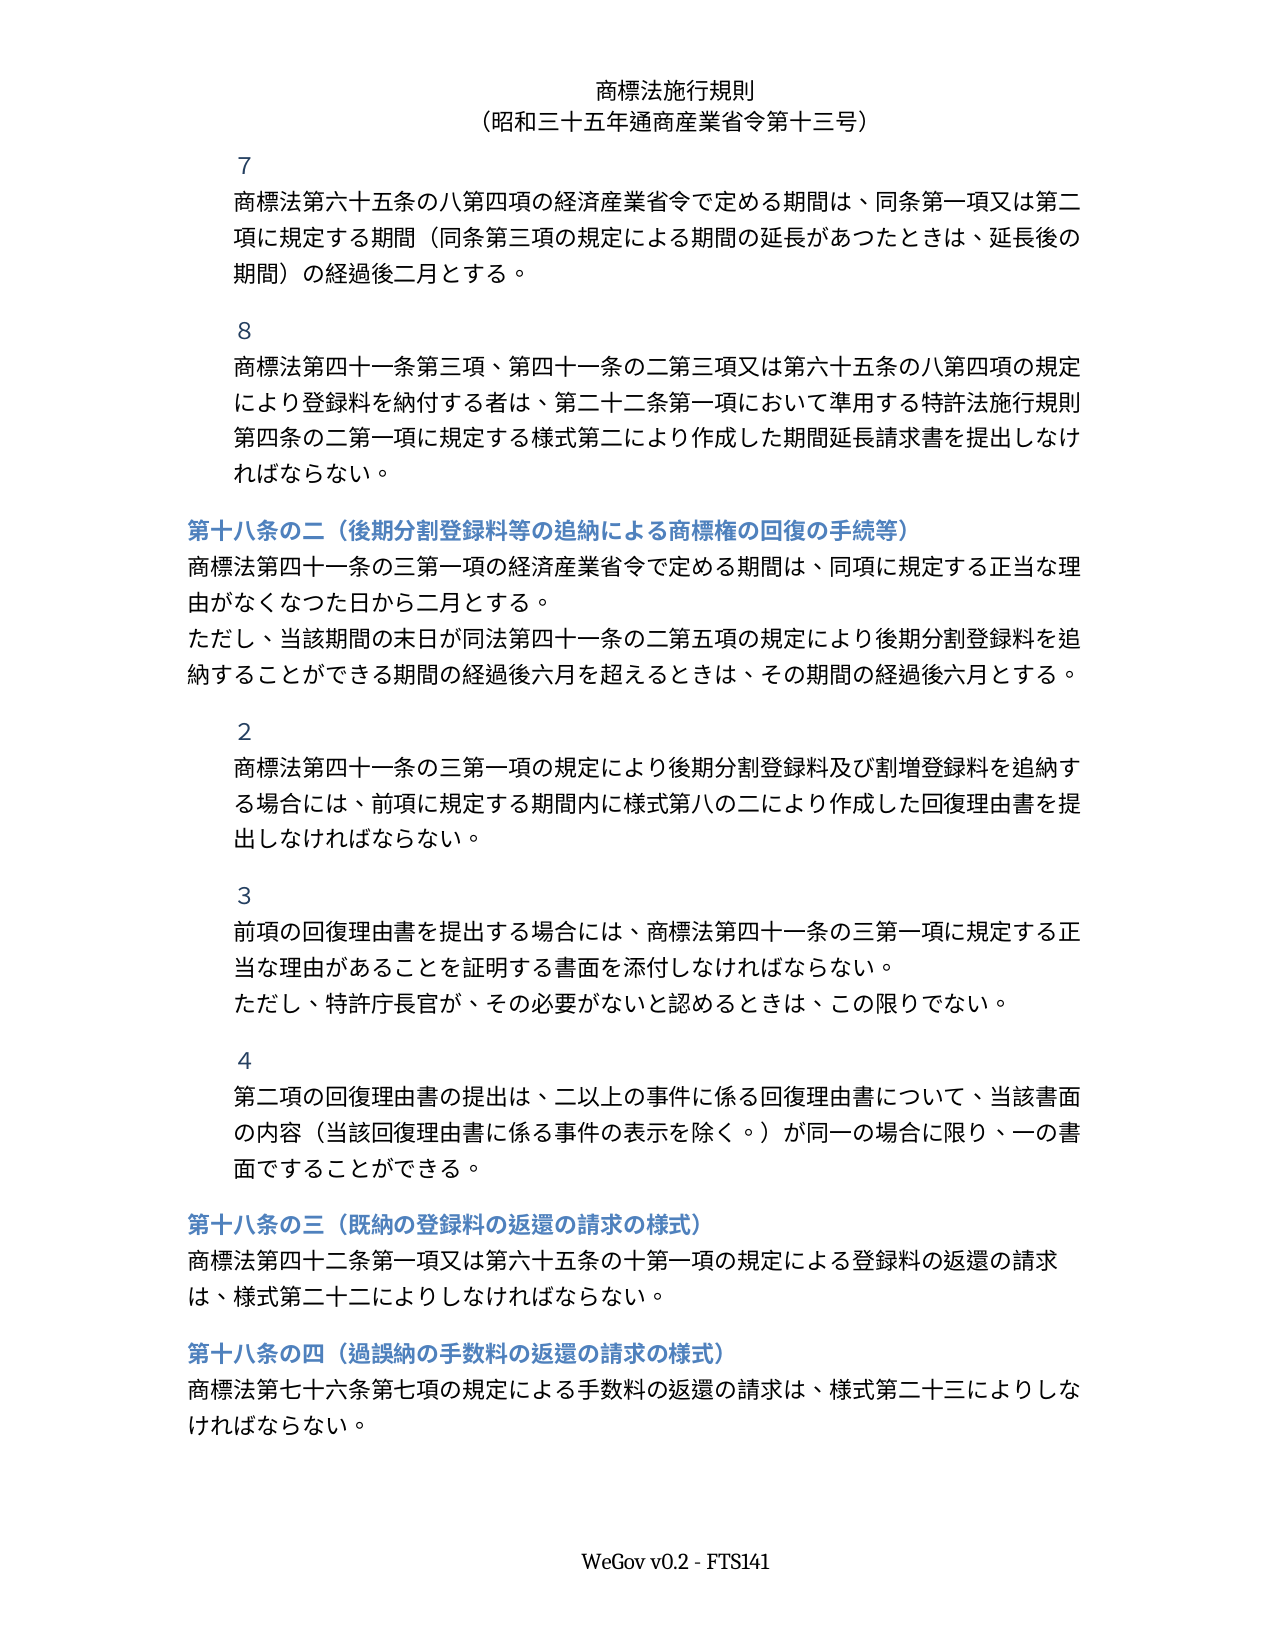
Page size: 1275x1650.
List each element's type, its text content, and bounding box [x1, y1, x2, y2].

text 商標法第七十六条第七項の規定による手数料の返還の請求は、様式第二十三によりしなければならない。 [187, 1374, 1087, 1441]
subtitle ４ [233, 1045, 1087, 1076]
text 商標法第四十一条の三第一項の規定により後期分割登録料及び割増登録料を追納する場合には、前項に規定する期間内に様式第八の二により作成した回復理由書を提出しなければならない。 [233, 752, 1087, 855]
subtitle ７ [233, 150, 1087, 181]
text 第二項の回復理由書の提出は、二以上の事件に係る回復理由書について、当該書面の内容（当該回復理由書に係る事件の表示を除く。）が同一の場合に限り、一の書面ですることができる。 [233, 1081, 1087, 1184]
text 商標法第四十一条第三項、第四十一条の二第三項又は第六十五条の八第四項の規定により登録料を納付する者は、第二十二条第一項において準用する特許法施行規則第四条の二第一項に規定する様式第二により作成した期間延長請求書を提出しなければならない。 [233, 351, 1087, 489]
subtitle 第十八条の三（既納の登録料の返還の請求の様式） [187, 1209, 1087, 1241]
text 商標法第四十二条第一項又は第六十五条の十第一項の規定による登録料の返還の請求は、様式第二十二によりしなければならない。 [187, 1245, 1087, 1312]
subtitle ２ [233, 716, 1087, 747]
text 前項の回復理由書を提出する場合には、商標法第四十一条の三第一項に規定する正当な理由があることを証明する書面を添付しなければならない。 ただし、特許庁長官が、その必要がないと認めるときは、この限りでない。 [233, 916, 1087, 1019]
subtitle 第十八条の四（過誤納の手数料の返還の請求の様式） [187, 1338, 1087, 1369]
text 商標法第六十五条の八第四項の経済産業省令で定める期間は、同条第一項又は第二項に規定する期間（同条第三項の規定による期間の延長があつたときは、延長後の期間）の経過後二月とする。 [233, 186, 1087, 289]
subtitle ３ [233, 880, 1087, 911]
subtitle ８ [233, 314, 1087, 346]
text 商標法第四十一条の三第一項の経済産業省令で定める期間は、同項に規定する正当な理由がなくなつた日から二月とする。 ただし、当該期間の末日が同法第四十一条の二第五項の規定により後期分割登録料を追納することができる期間の経過後六月を超えるときは、その期間の経過後六月とする。 [187, 551, 1087, 690]
subtitle 第十八条の二（後期分割登録料等の追納による商標権の回復の手続等） [187, 515, 1087, 546]
